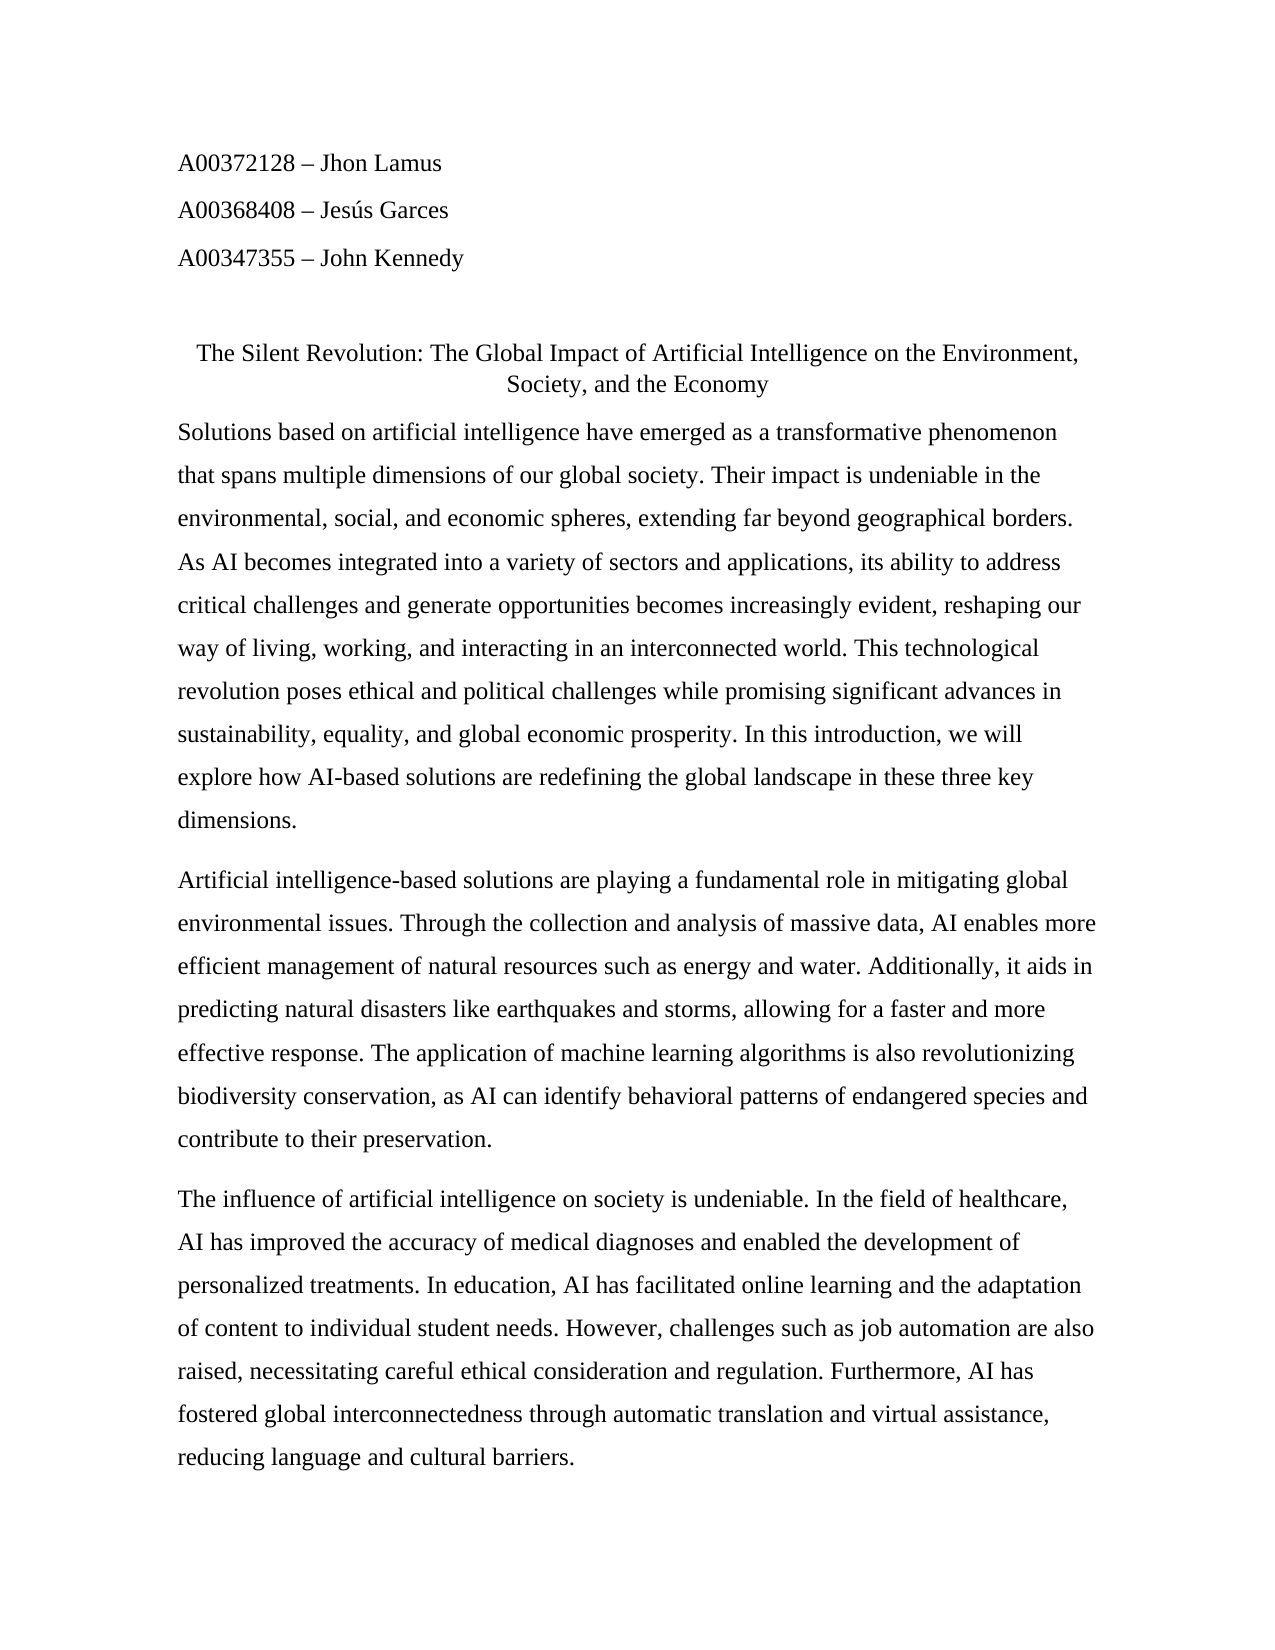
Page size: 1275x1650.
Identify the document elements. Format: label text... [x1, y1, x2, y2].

text A00368408 – Jesús Garces [177, 195, 1098, 224]
text A00372128 – Jhon Lamus [177, 148, 1098, 176]
text The Silent Revolution: The Global Impact of Artificial Intelligence on the Environment, Society, and the Economy [177, 338, 1098, 398]
text A00347355 – John Kennedy [177, 243, 1098, 272]
text Artificial intelligence-based solutions are playing a fundamental role in mitigating global environmental issues. Through the collection and analysis of massive data, AI enables more efficient management of natural resources such as energy and water. Additionally, it aids in predicting natural disasters like earthquakes and storms, allowing for a faster and more effective response. The application of machine learning algorithms is also revolutionizing biodiversity conservation, as AI can identify behavioral patterns of endangered species and contribute to their preservation. [177, 865, 1098, 1153]
text Solutions based on artificial intelligence have emerged as a transformative phenomenon that spans multiple dimensions of our global society. Their impact is undeniable in the environmental, social, and economic spheres, extending far beyond geographical borders. As AI becomes integrated into a variety of sectors and applications, its ability to address critical challenges and generate opportunities becomes increasingly evident, reshaping our way of living, working, and interacting in an interconnected world. This technological revolution poses ethical and political challenges while promising significant advances in sustainability, equality, and global economic prosperity. In this introduction, we will explore how AI-based solutions are redefining the global landscape in these three key dimensions. [177, 417, 1098, 834]
text The influence of artificial intelligence on society is undeniable. In the field of healthcare, AI has improved the accuracy of medical diagnoses and enabled the development of personalized treatments. In education, AI has facilitated online learning and the adaptation of content to individual student needs. However, challenges such as job automation are also raised, necessitating careful ethical consideration and regulation. Furthermore, AI has fostered global interconnectedness through automatic translation and virtual assistance, reducing language and cultural barriers. [177, 1184, 1098, 1471]
